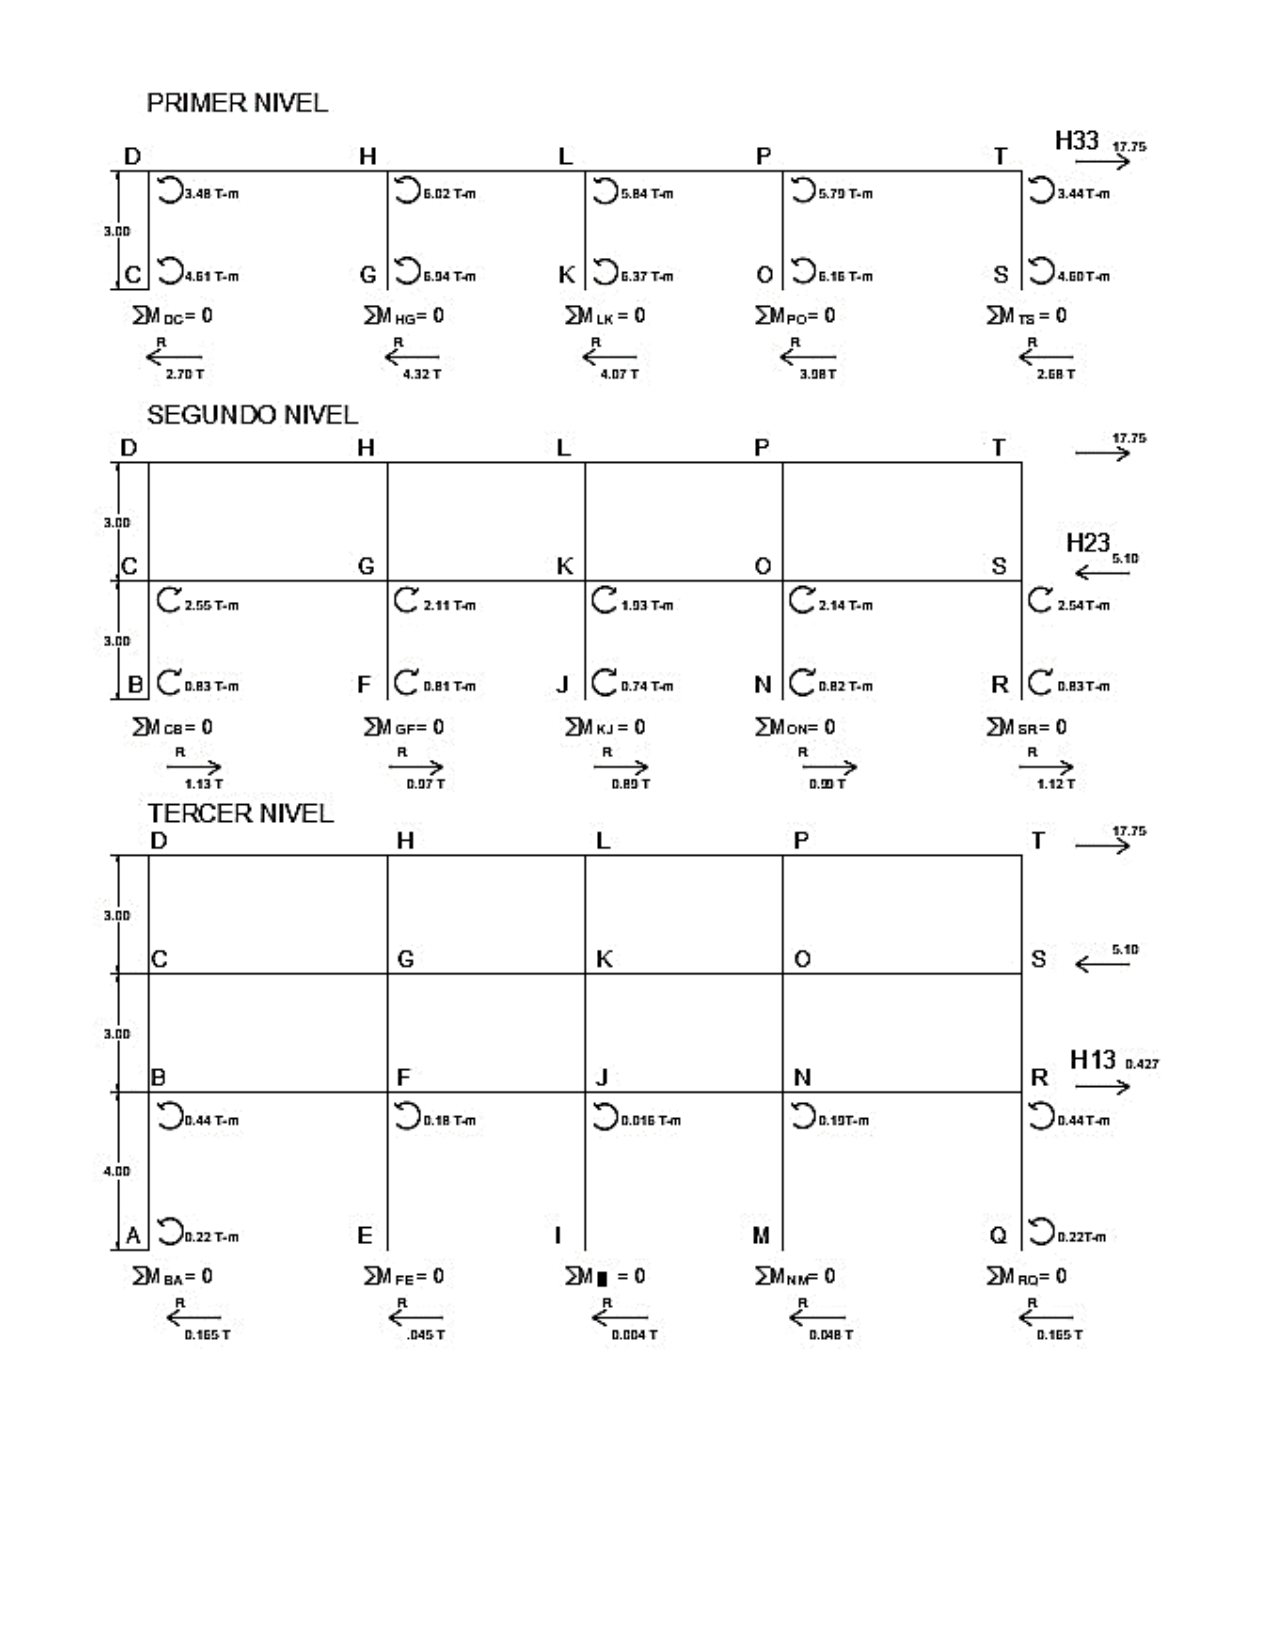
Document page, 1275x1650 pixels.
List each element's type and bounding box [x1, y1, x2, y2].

picture [73, 69, 1168, 1353]
